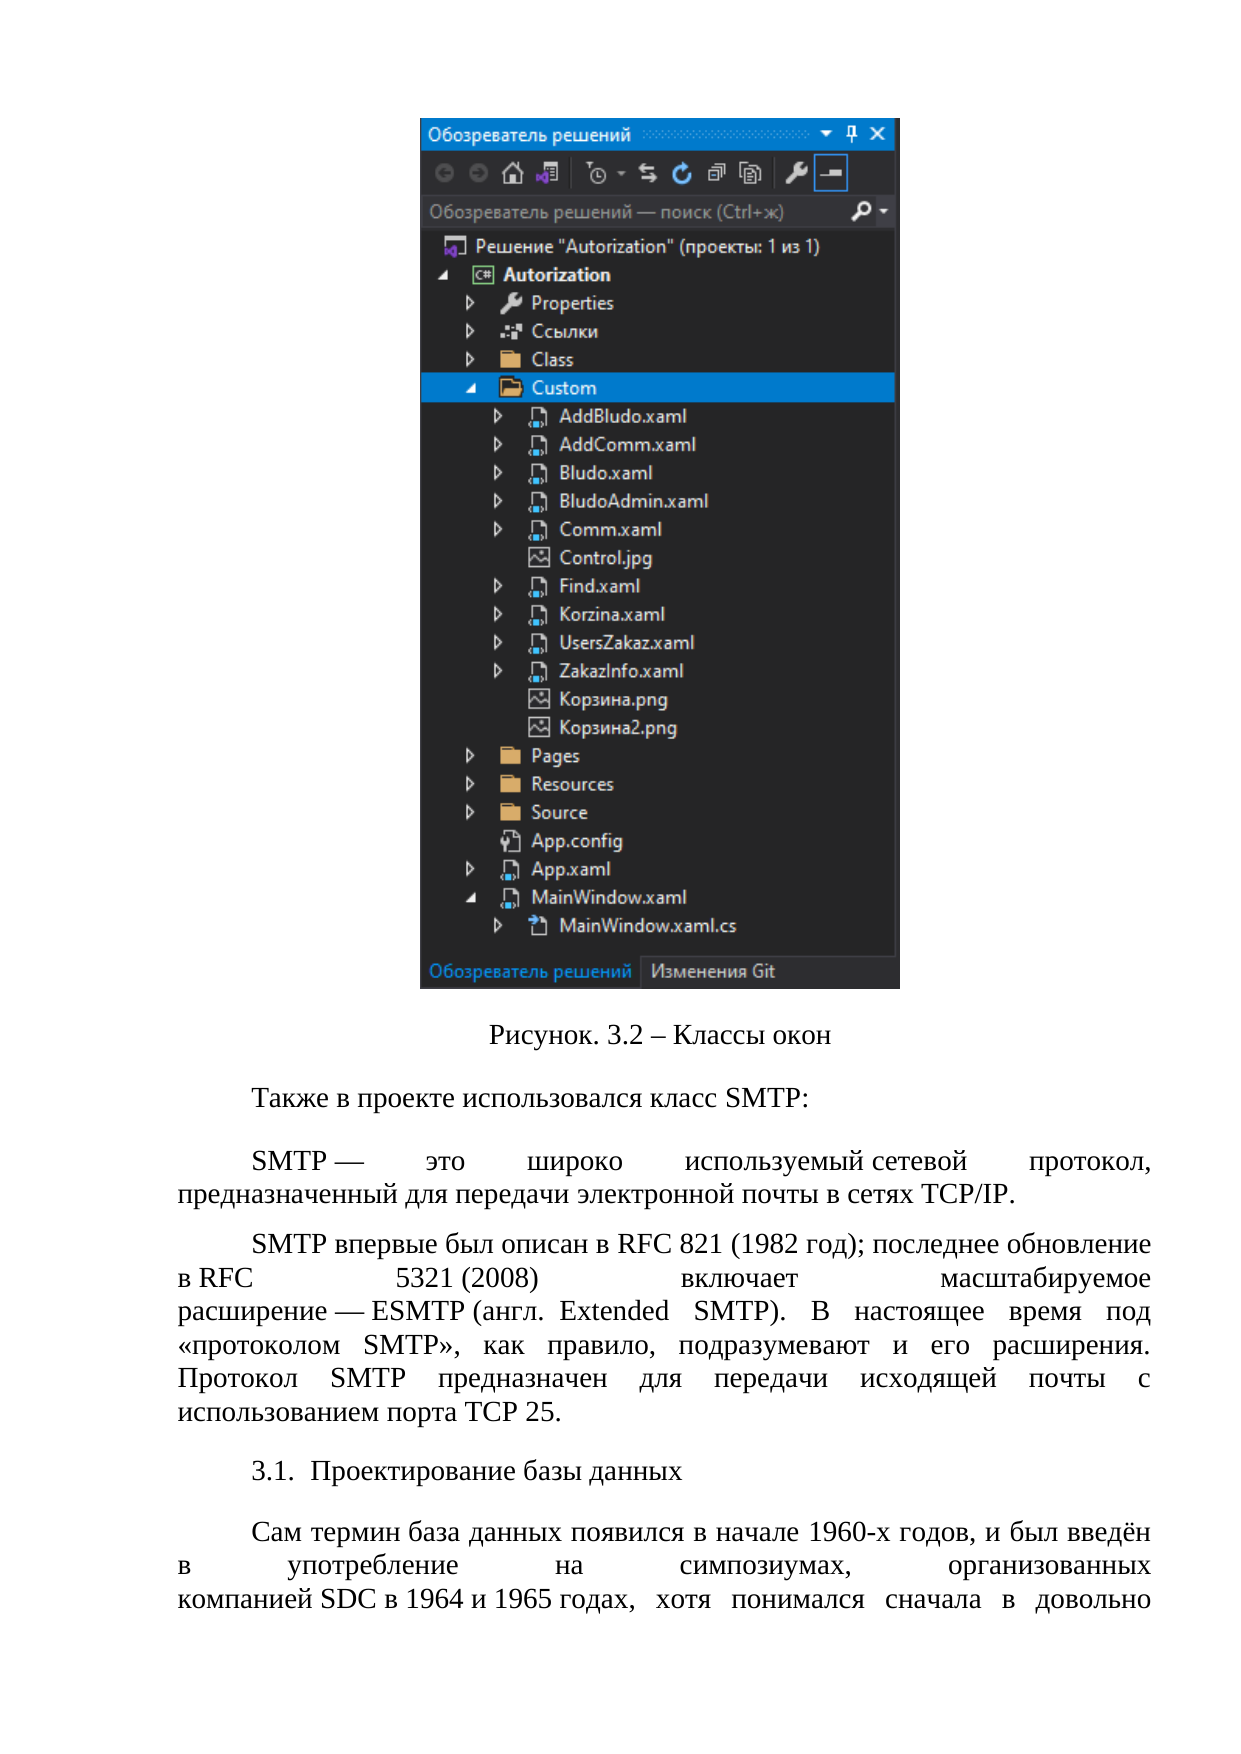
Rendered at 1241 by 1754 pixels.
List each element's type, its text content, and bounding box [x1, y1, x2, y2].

text Также в проекте использовался класс SMTP: [177, 1080, 1143, 1113]
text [177, 1514, 1152, 1614]
text Рисунок. 3.2 – Классы окон [177, 1017, 1143, 1051]
picture [420, 118, 900, 989]
text SMTP — это широко используемый сетевой протокол, предназначенный для передачи электронной почты в сетях TCP/IP. [177, 1143, 1152, 1210]
text SMTP впервые был описан в RFC 821 (1982 год); последнее обновление в RFC 5321 (2008) включает масштабируемое расширение — ESMTP (англ. Extended SMTP). В настоящее время под «протоколом SMTP», как правило, подразумевают и его расширения. Протокол SMTP предназначен для передачи исходящей почты с использованием порта TCP 25. [177, 1226, 1152, 1428]
subtitle Проектирование базы данных [177, 1453, 1152, 1486]
